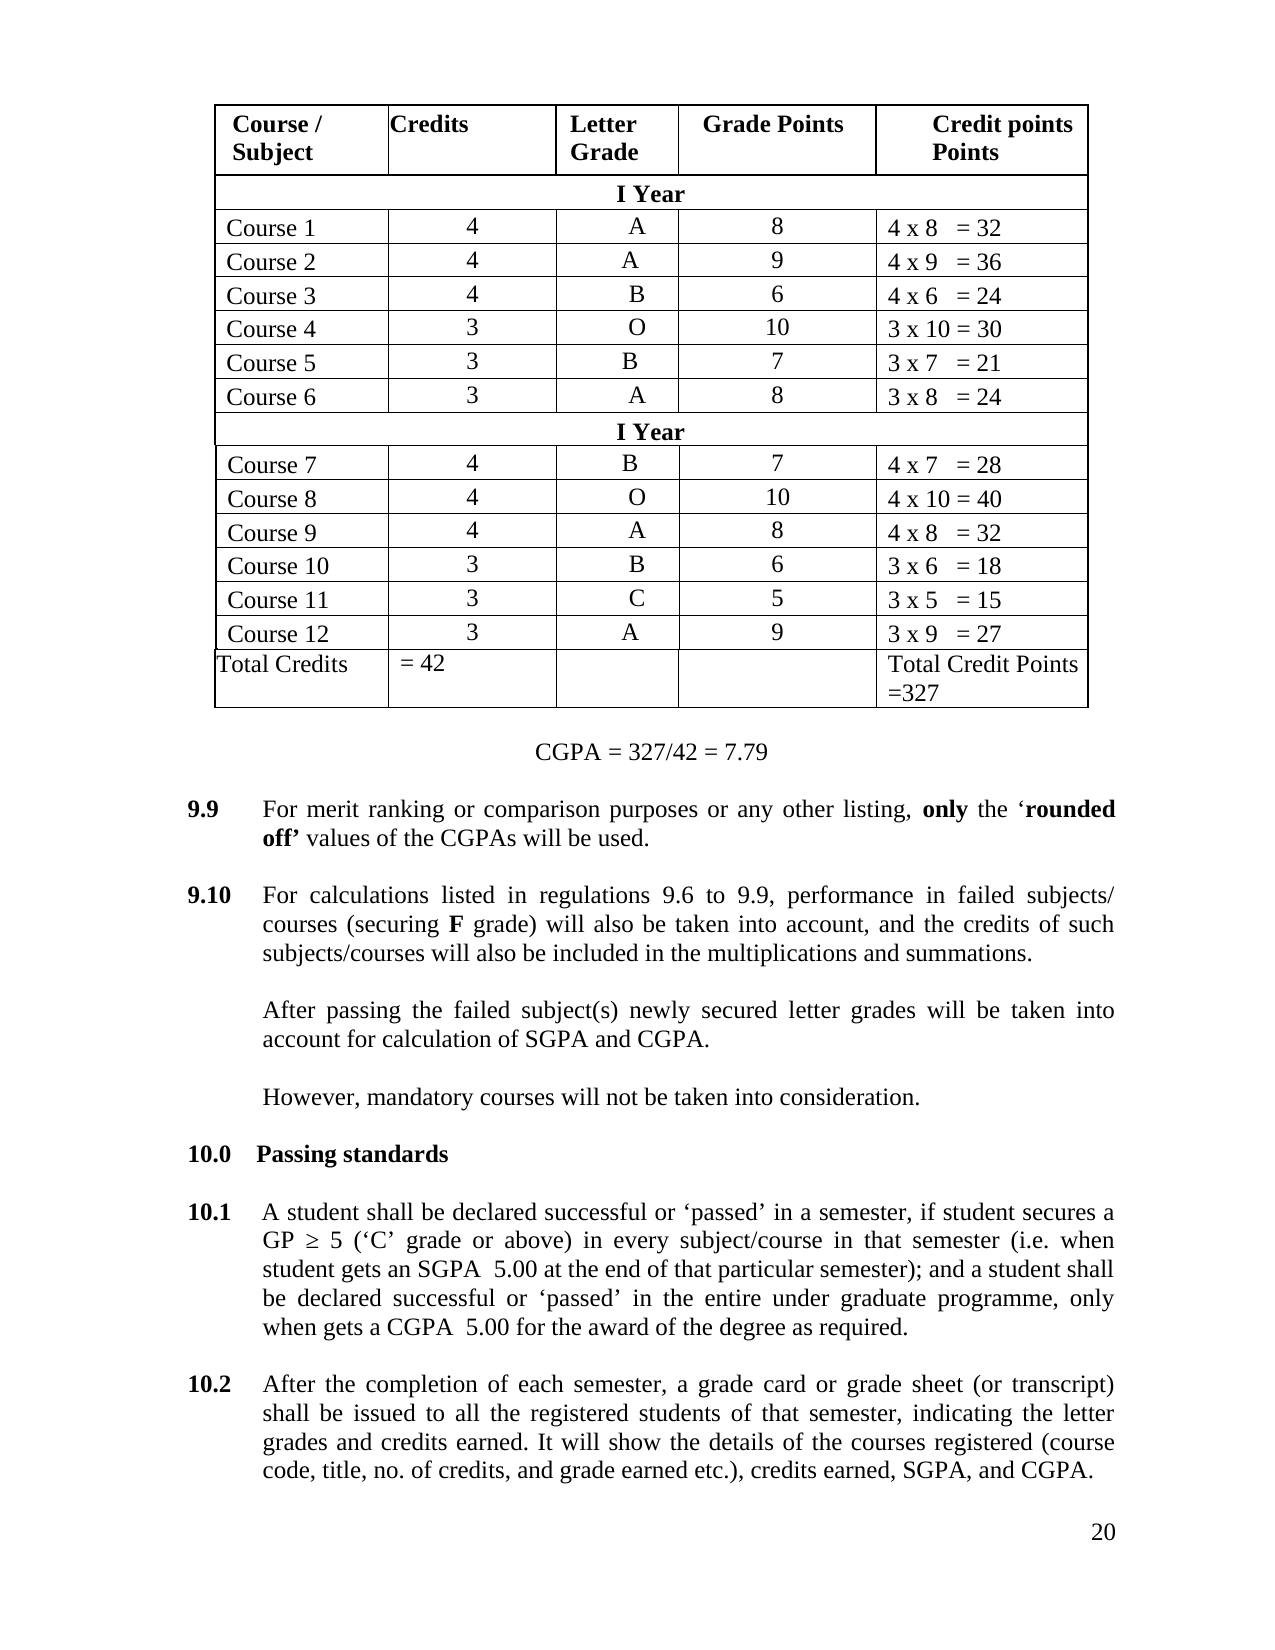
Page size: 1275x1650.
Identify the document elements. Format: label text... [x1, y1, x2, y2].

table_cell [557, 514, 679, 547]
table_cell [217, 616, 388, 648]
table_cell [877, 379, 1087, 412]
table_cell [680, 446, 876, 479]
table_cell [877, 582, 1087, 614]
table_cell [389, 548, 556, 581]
table_cell Course 1 [216, 210, 388, 242]
table_header Credit points Points [877, 106, 1087, 174]
text CGPA = 327/42 = 7.79 [187, 737, 1116, 766]
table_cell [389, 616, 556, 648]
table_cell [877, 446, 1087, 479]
table_header Letter Grade [557, 106, 678, 174]
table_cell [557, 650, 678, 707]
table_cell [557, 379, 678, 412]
table_cell 6 [679, 277, 876, 310]
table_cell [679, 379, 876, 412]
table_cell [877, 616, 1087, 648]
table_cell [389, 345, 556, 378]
table_cell A [557, 210, 678, 242]
table_cell 4 [389, 277, 556, 310]
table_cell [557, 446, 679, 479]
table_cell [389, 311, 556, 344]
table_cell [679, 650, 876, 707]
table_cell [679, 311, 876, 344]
table_cell Course 2 [216, 244, 388, 276]
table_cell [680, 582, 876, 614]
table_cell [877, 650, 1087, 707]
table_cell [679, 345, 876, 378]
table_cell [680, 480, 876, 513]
table_cell B [557, 277, 678, 310]
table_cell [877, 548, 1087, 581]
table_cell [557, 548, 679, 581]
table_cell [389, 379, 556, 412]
table_cell 4 x 9 = 36 [877, 244, 1087, 276]
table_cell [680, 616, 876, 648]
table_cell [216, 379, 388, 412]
text 9.10 For calculations listed in regulations 9.6 to 9.9, performance in failed subjects/ courses (securing F grade) will also be taken into account, and the credits of such subjects/courses will also be included in the multiplications and summations. [187, 881, 1116, 967]
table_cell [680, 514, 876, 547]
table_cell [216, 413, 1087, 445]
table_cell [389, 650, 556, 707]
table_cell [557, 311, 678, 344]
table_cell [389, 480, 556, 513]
text 9.9 For merit ranking or comparison purposes or any other listing, only the ‘rounded off’ values of the CGPAs will be used. [187, 794, 1116, 852]
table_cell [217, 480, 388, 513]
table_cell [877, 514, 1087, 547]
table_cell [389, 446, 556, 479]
text 10.1 A student shall be declared successful or ‘passed’ in a semester, if student secures a GP ≥ 5 (‘C’ grade or above) in every subject/course in that semester (i.e. when student gets an SGPA 5.00 at the end of that particular semester); and a student shall be declared successful or ‘passed’ in the entire under graduate programme, only when gets a CGPA 5.00 for the award of the degree as required. [187, 1197, 1116, 1341]
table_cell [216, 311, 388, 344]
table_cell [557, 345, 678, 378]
text However, mandatory courses will not be taken into consideration. [187, 1082, 1116, 1111]
text After passing the failed subject(s) newly secured letter grades will be taken into account for calculation of SGPA and CGPA. [187, 996, 1116, 1053]
table_header Grade Points [679, 106, 875, 174]
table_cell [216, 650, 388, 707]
table_cell 9 [679, 244, 876, 276]
table_cell I Year I Semester [216, 176, 1087, 208]
table_cell Course 3 [216, 277, 388, 310]
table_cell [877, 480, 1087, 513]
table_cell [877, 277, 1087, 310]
table_cell 4 [389, 210, 556, 242]
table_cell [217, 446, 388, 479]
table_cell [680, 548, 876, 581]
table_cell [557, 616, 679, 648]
table_cell 8 [679, 210, 876, 242]
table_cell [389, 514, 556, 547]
table_cell 4 x 8 = 32 [877, 210, 1087, 242]
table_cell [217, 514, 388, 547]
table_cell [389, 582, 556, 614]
text 10.0 Passing standards [187, 1139, 1116, 1168]
text 10.2 After the completion of each semester, a grade card or grade sheet (or transcript) shall be issued to all the registered students of that semester, indicating the letter grades and credits earned. It will show the details of the courses registered (course code, title, no. of credits, and grade earned etc.), credits earned, SGPA, and CGPA. [187, 1369, 1116, 1484]
table_cell 4 [389, 244, 556, 276]
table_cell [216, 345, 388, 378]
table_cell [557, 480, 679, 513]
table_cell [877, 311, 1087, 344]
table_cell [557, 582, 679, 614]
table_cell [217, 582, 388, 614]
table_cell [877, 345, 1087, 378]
table_cell A+ [557, 244, 678, 276]
table_header Course / Subject [216, 106, 388, 174]
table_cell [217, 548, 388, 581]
table_header Credits [389, 106, 555, 174]
